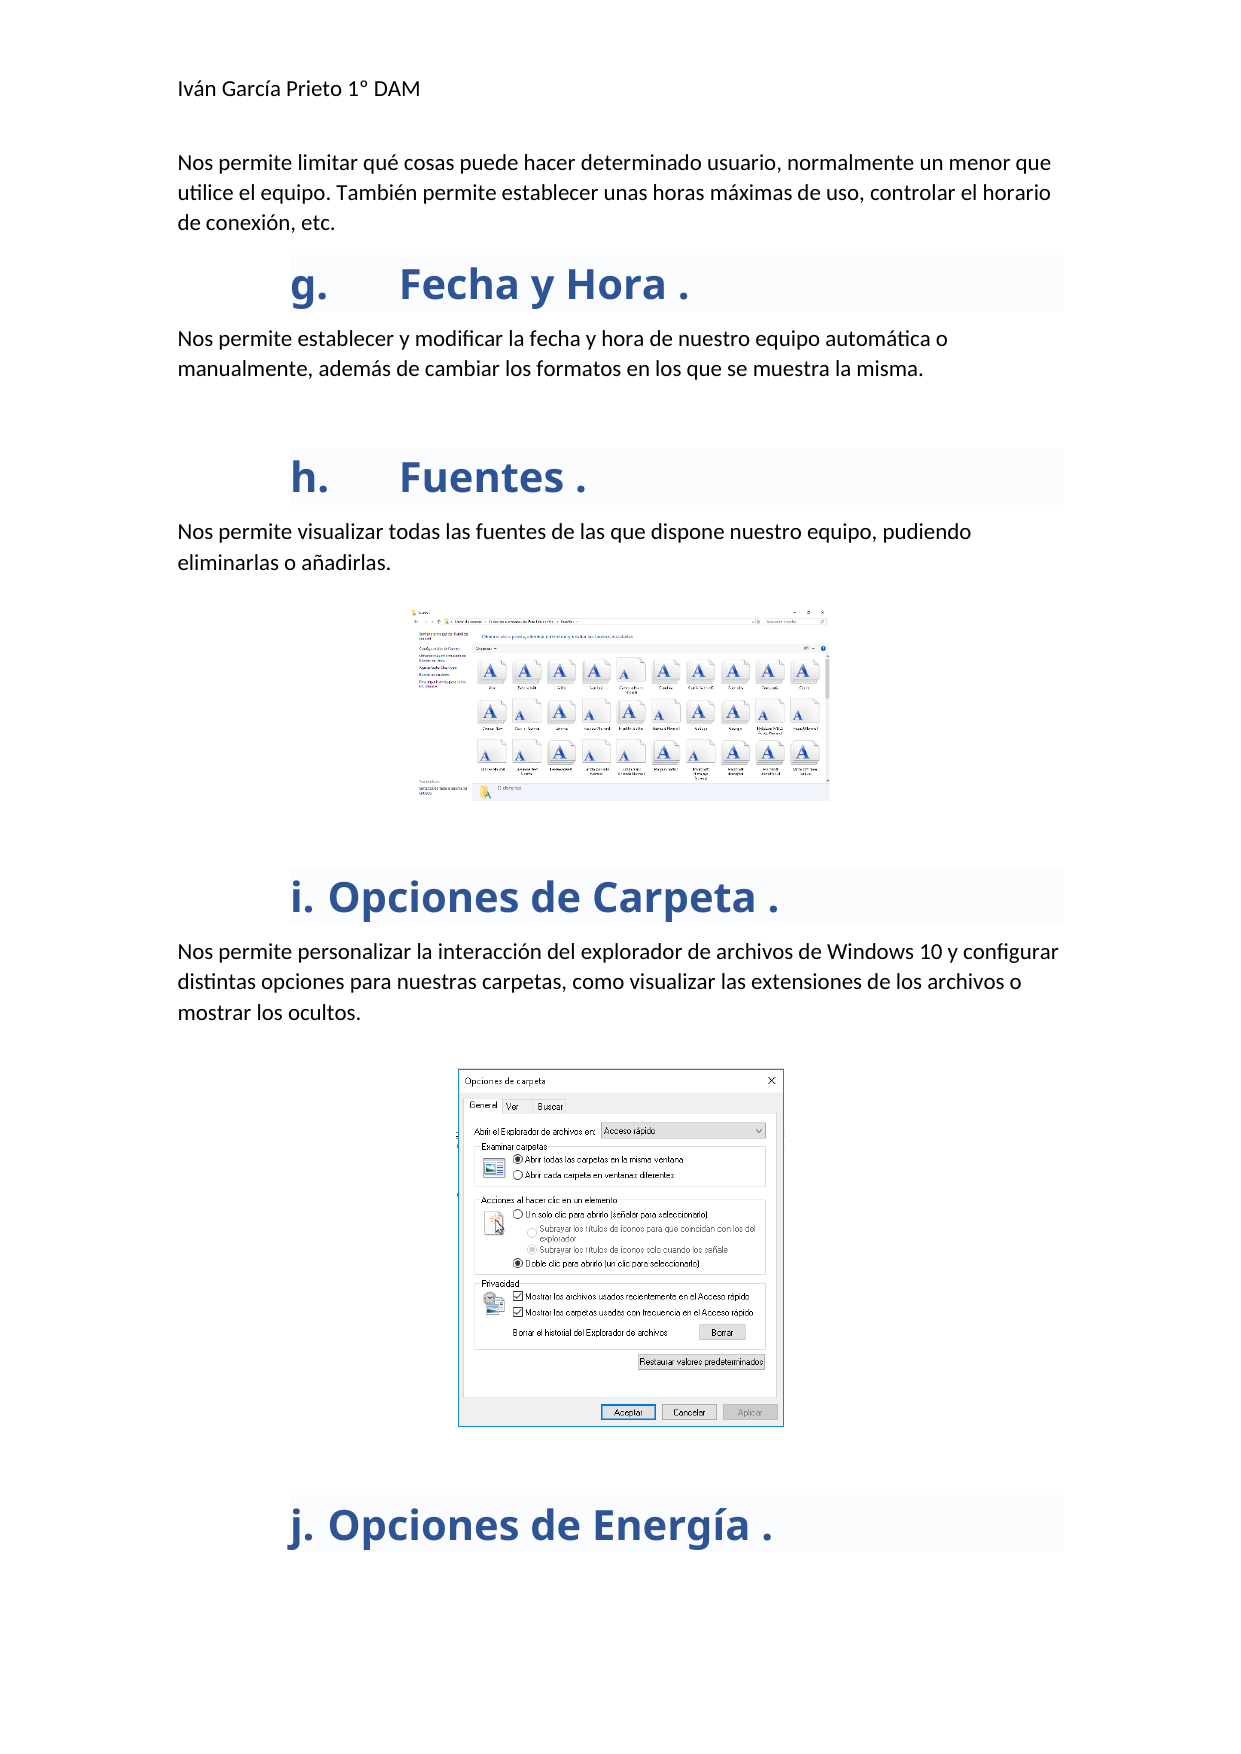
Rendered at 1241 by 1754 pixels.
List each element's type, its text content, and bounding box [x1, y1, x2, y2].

list Opciones de Carpeta . [290, 868, 1063, 925]
text Nos permite limitar qué cosas puede hacer determinado usuario, normalmente un menor que utilice el equipo. También permite establecer unas horas máximas de uso, controlar el horario de conexión, etc. [177, 148, 1063, 236]
text Nos permite establecer y modificar la fecha y hora de nuestro equipo automática o manualmente, además de cambiar los formatos en los que se muestra la misma. [177, 324, 1063, 382]
list Fecha y Hora . [290, 255, 1063, 312]
list Fuentes . [290, 448, 1063, 505]
text Nos permite visualizar todas las fuentes de las que dispone nuestro equipo, pudiendo eliminarlas o añadirlas. [177, 517, 1063, 576]
list Opciones de Energía . [290, 1495, 1063, 1552]
picture [410, 609, 830, 801]
picture [456, 1068, 785, 1428]
text Nos permite personalizar la interacción del explorador de archivos de Windows 10 y configurar distintas opciones para nuestras carpetas, como visualizar las extensiones de los archivos o mostrar los ocultos. [177, 937, 1063, 1026]
